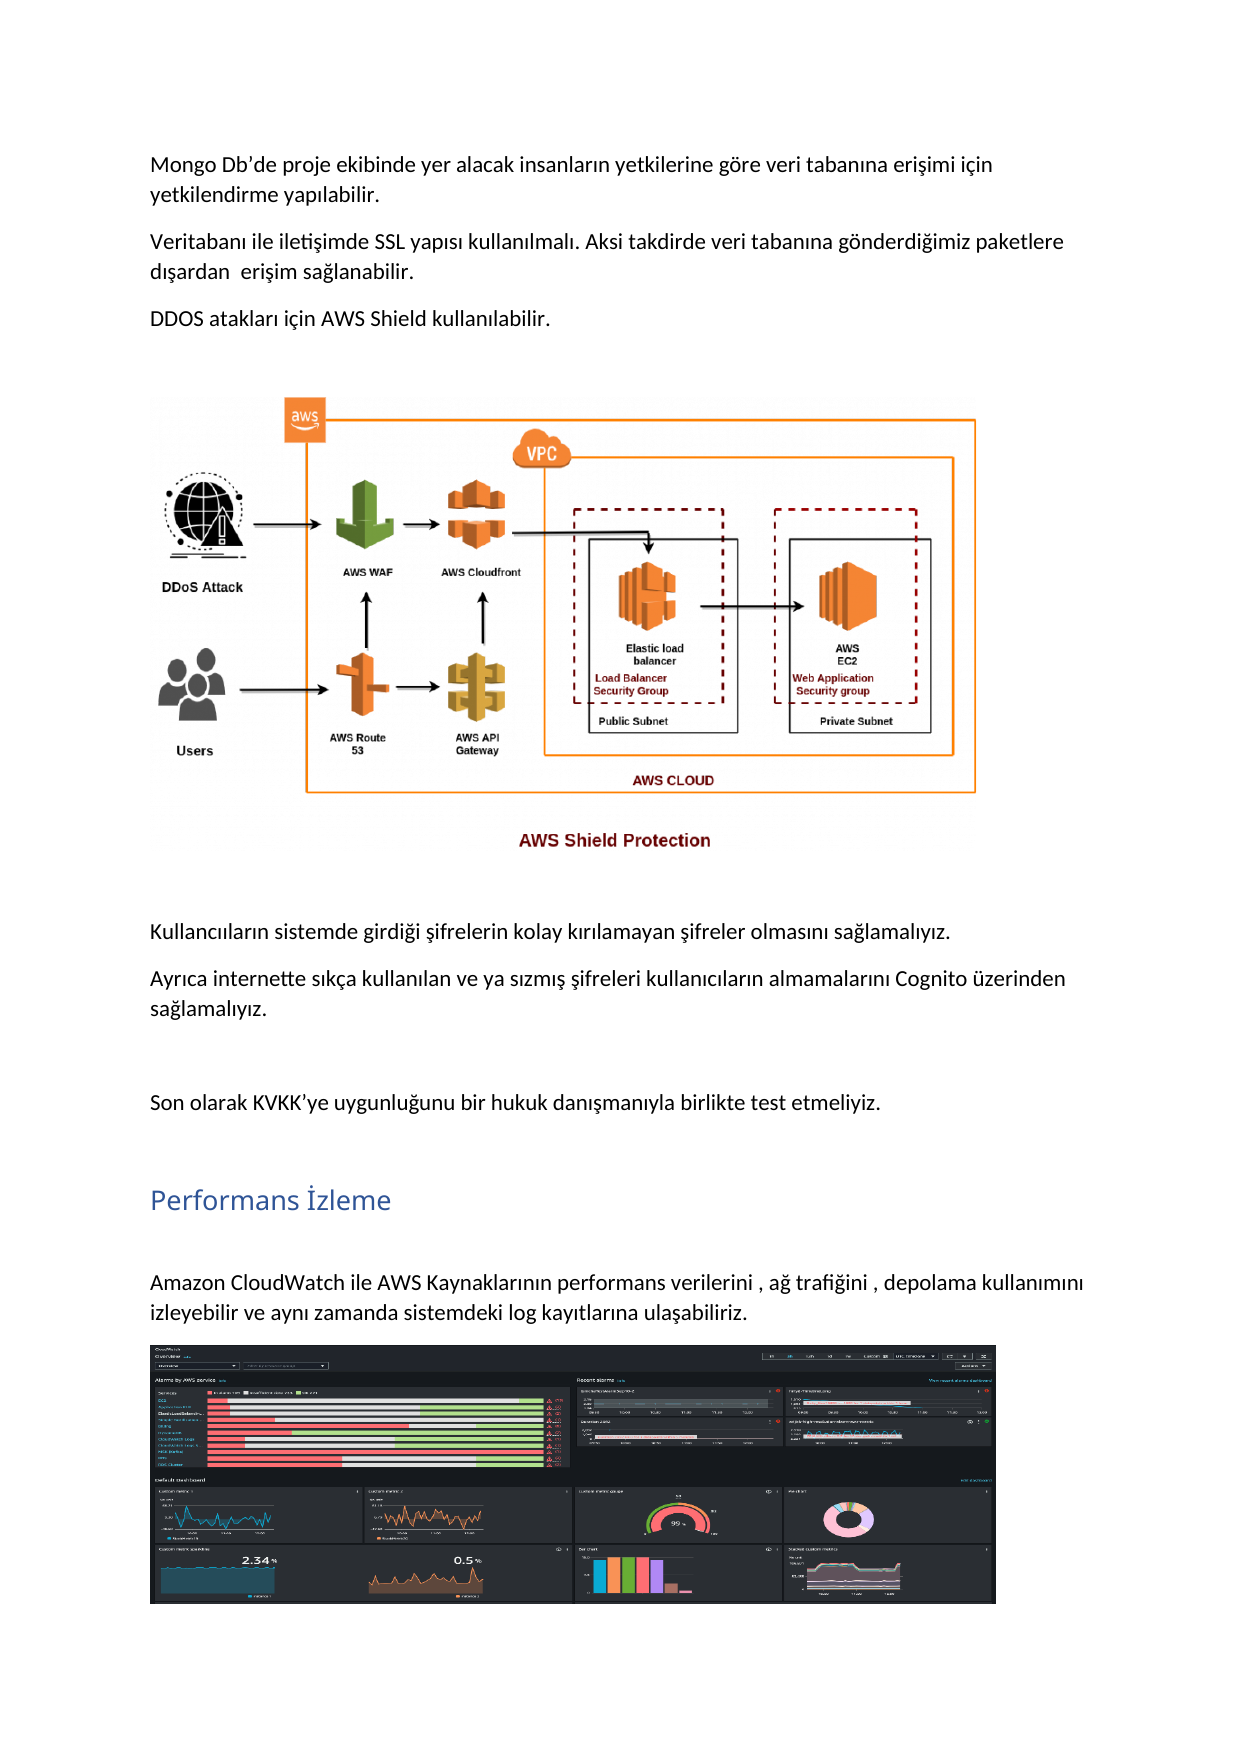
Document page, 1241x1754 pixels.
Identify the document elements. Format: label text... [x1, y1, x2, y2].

text Kullancııların sistemde girdiği şifrelerin kolay kırılamayan şifreler olmasını sağlamalıyız. [150, 917, 1090, 945]
subtitle Performans İzleme [150, 1182, 1090, 1218]
picture [150, 1345, 996, 1604]
text DDOS atakları için AWS Shield kullanılabilir. [150, 304, 1090, 332]
text Ayrıca internette sıkça kullanılan ve ya sızmış şifreleri kullanıcıların almamalarını Cognito üzerinden sağlamalıyız. [150, 964, 1090, 1022]
text Veritabanı ile iletişimde SSL yapısı kullanılmalı. Aksi takdirde veri tabanına gönderdiğimiz paketlere dışardan erişim sağlanabilir. [150, 227, 1090, 285]
text Amazon CloudWatch ile AWS Kaynaklarının performans verilerini , ağ trafiğini , depolama kullanımını izleyebilir ve aynı zamanda sistemdeki log kayıtlarına ulaşabiliriz. [150, 1268, 1090, 1326]
picture [150, 397, 977, 852]
text Mongo Db’de proje ekibinde yer alacak insanların yetkilerine göre veri tabanına erişimi için yetkilendirme yapılabilir. [150, 150, 1090, 208]
text Son olarak KVKK’ye uygunluğunu bir hukuk danışmanıyla birlikte test etmeliyiz. [150, 1088, 1090, 1116]
